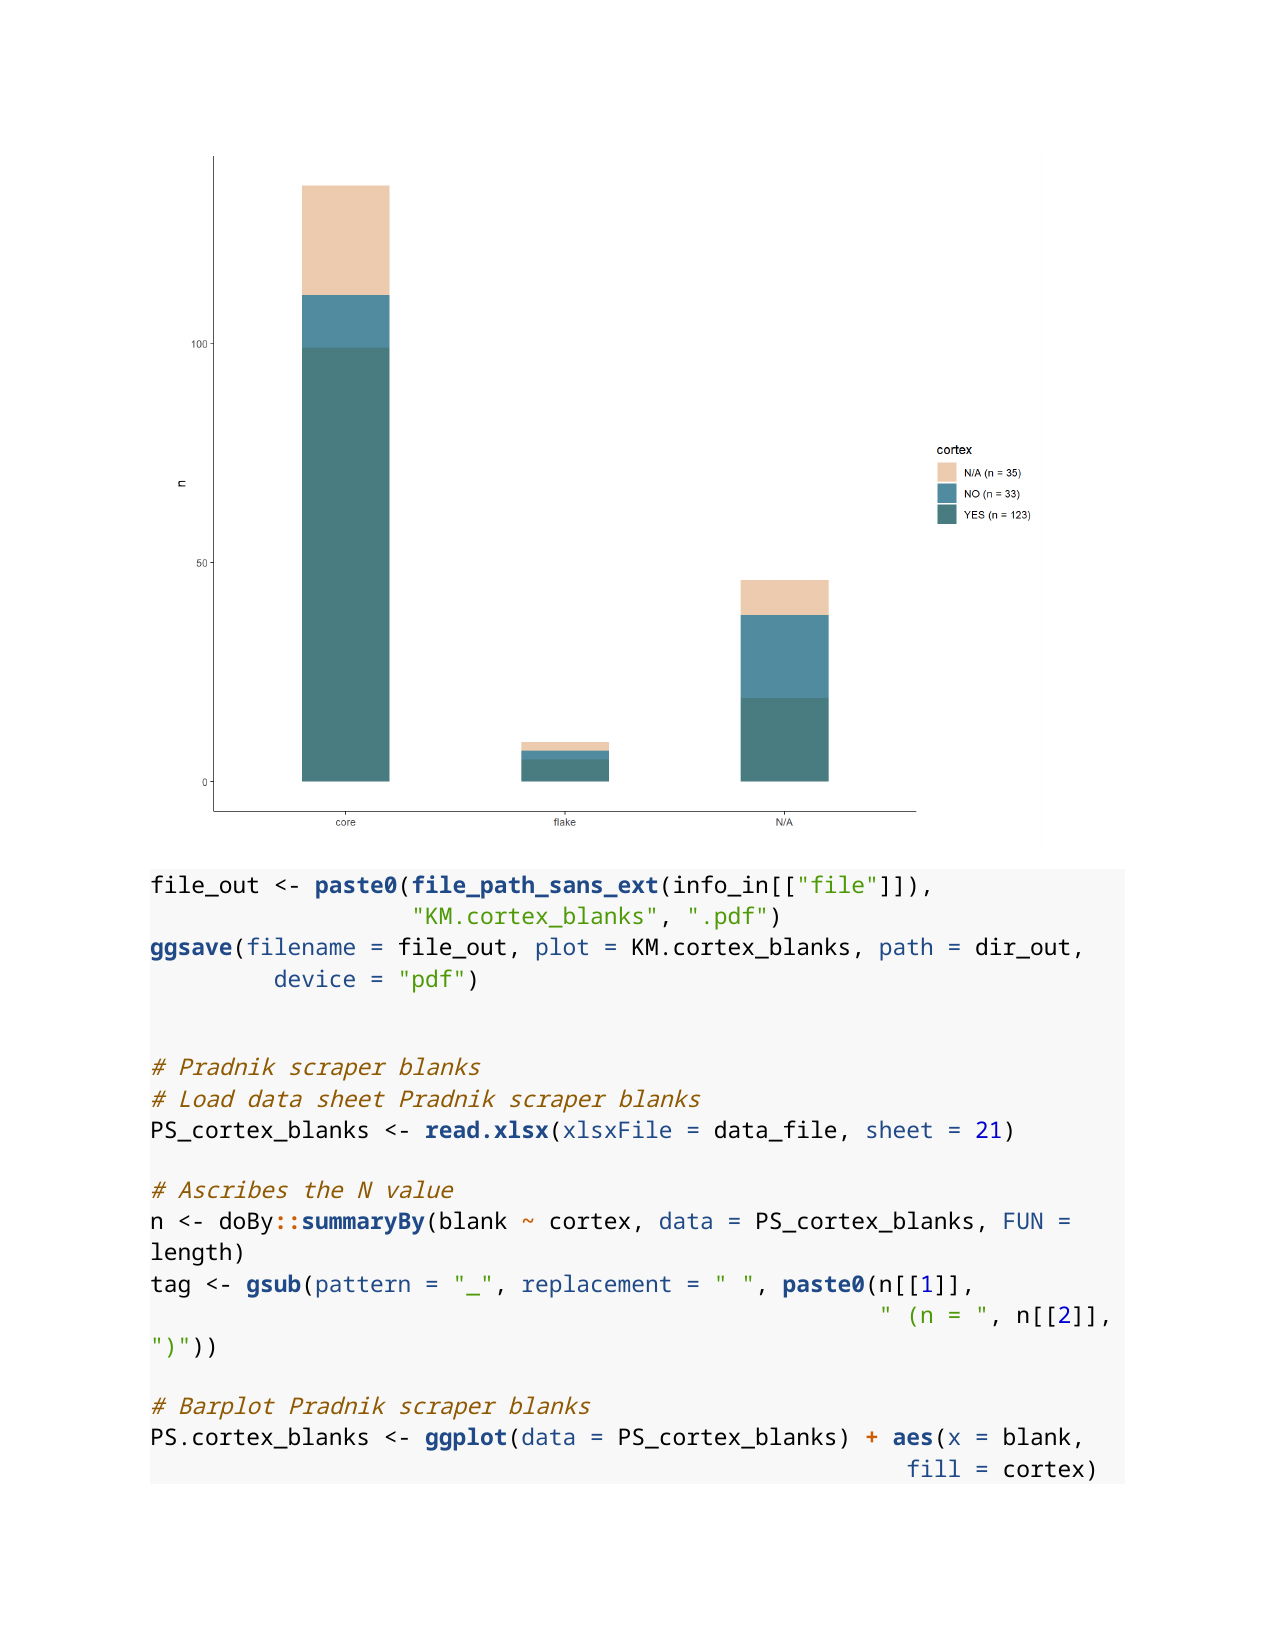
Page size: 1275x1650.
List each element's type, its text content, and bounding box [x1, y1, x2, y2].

picture [168, 150, 1044, 850]
